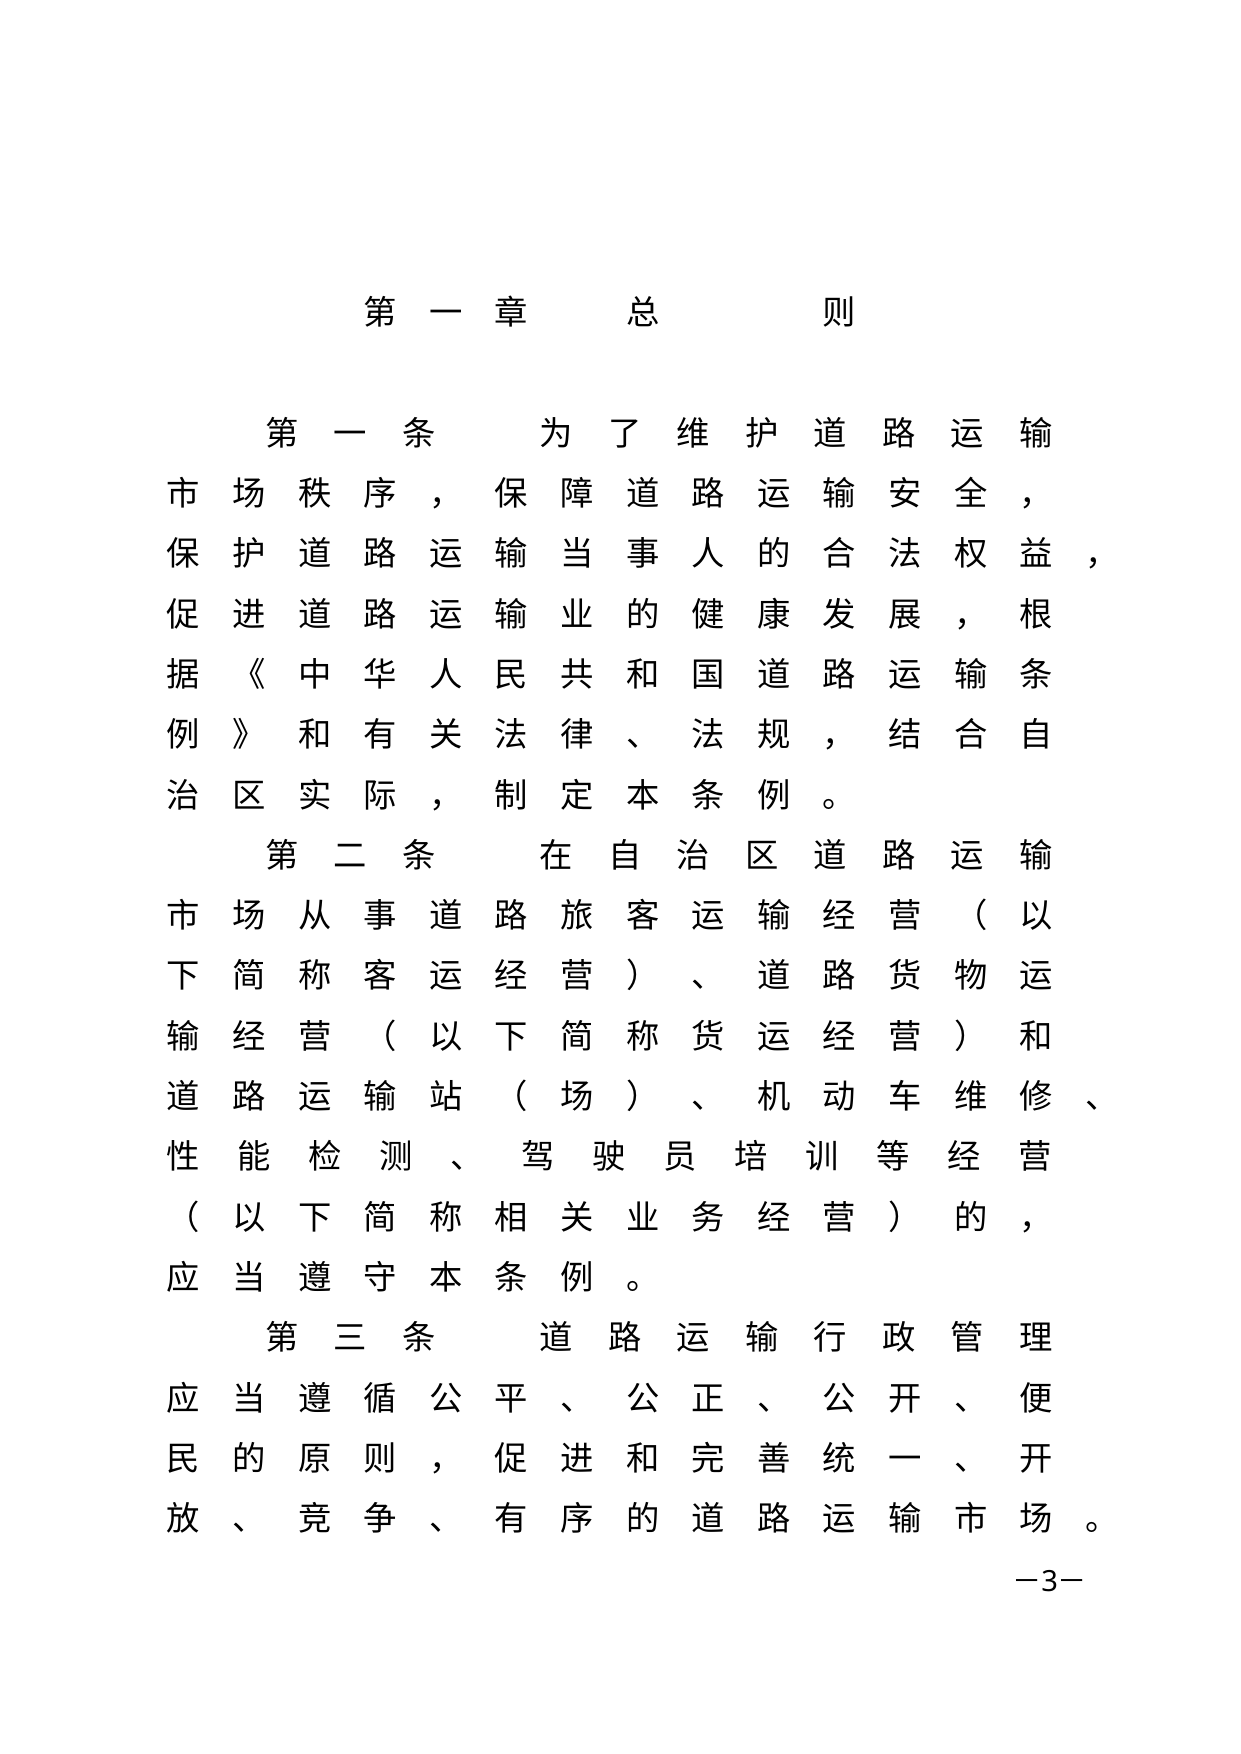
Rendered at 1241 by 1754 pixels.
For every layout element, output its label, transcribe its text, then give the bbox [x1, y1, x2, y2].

text 第三条 道路运输行政管理应当遵循公平、公正、公开、便民的原则，促进和完善统一、开放、竞争、有序的道路运输市场。 [167, 1305, 1085, 1546]
text 第一条 为了维护道路运输市场秩序，保障道路运输安全，保护道路运输当事人的合法权益，促进道路运输业的健康发展，根据《中华人民共和国道路运输条例》和有关法律、法规，结合自治区实际，制定本条例。 [167, 400, 1085, 823]
text 第二条 在自治区道路运输市场从事道路旅客运输经营（以下简称客运经营）、道路货物运输经营（以下简称货运经营）和道路运输站（场）、机动车维修、性能检测、驾驶员培训等经营（以下简称相关业务经营）的，应当遵守本条例。 [167, 823, 1085, 1305]
text 第一章 总 则 [167, 280, 1085, 340]
